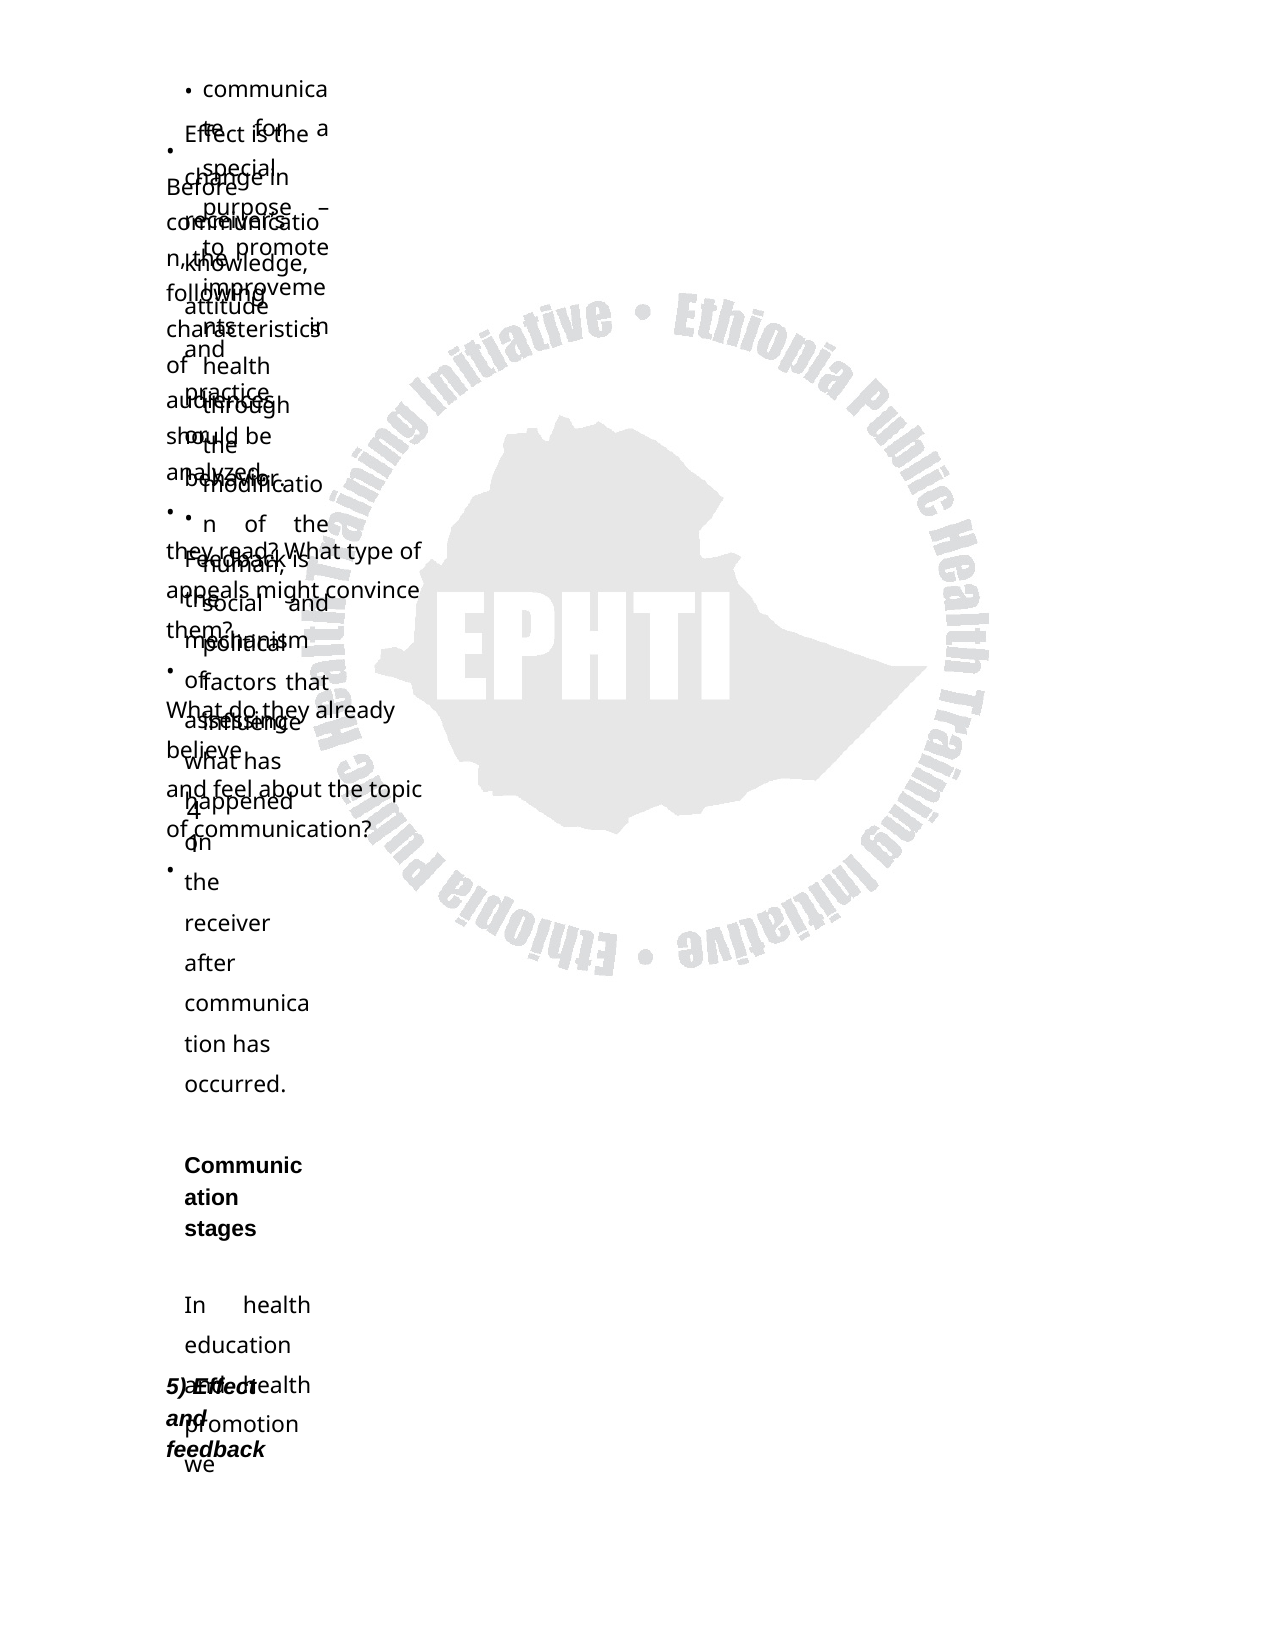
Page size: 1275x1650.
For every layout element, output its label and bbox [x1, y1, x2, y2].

picture [290, 786, 296, 796]
picture [290, 282, 1000, 987]
